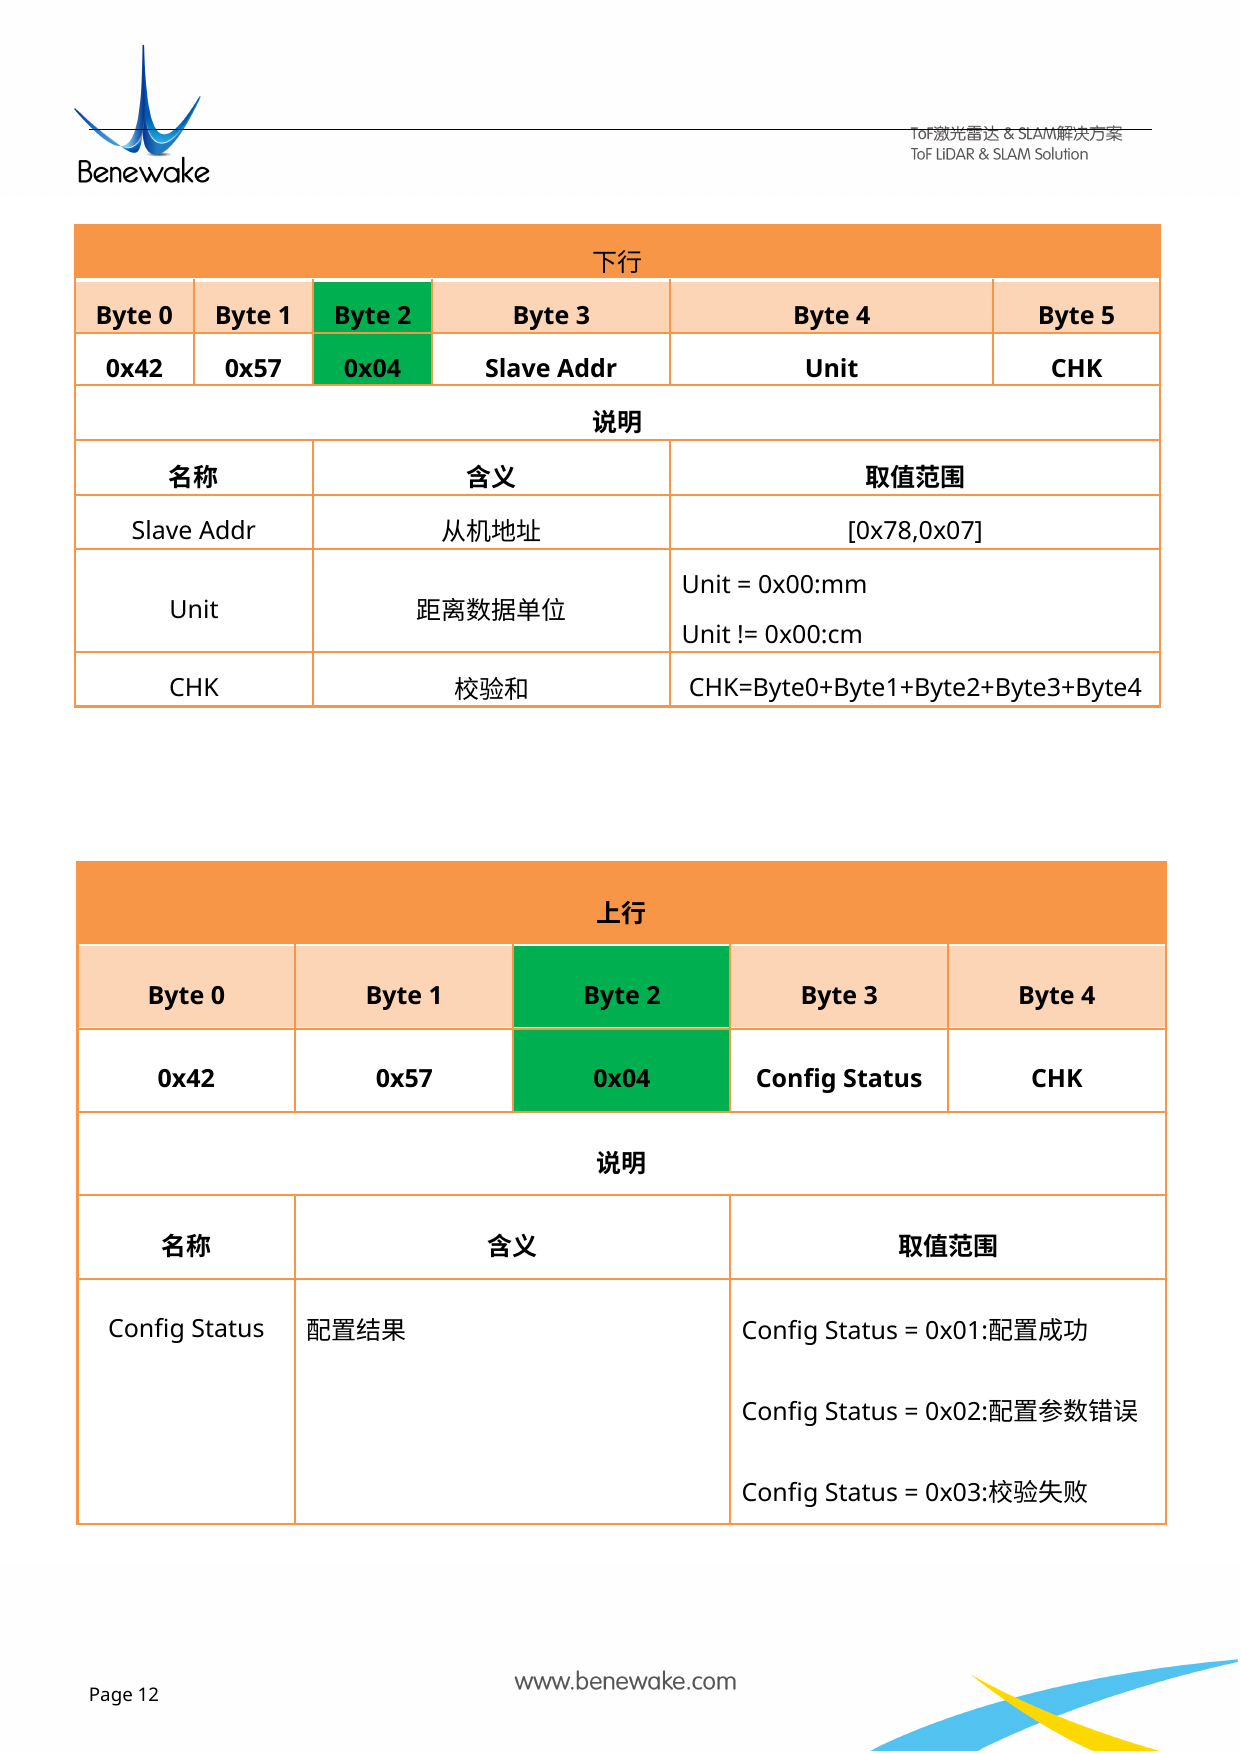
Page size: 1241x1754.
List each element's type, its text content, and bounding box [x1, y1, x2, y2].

table_cell Slave Addr [433, 334, 669, 384]
table_cell 0x42 [79, 1030, 294, 1111]
table_cell Slave Addr [76, 496, 312, 548]
table_cell Config Status = 0x01:配置成功 Config Status = 0x02:配置参数错误 Config Status = 0x03:校验失败 Config Status = 0x04:配置失败 [731, 1280, 1165, 1523]
table_cell 说明 [79, 1113, 1165, 1194]
table_cell Config Status [731, 1030, 947, 1111]
table_cell CHK=Byte0+Byte1+Byte2+Byte3+Byte4 [671, 653, 1159, 705]
table_cell 校验和 [314, 653, 669, 705]
table_cell 0x57 [195, 334, 312, 384]
table_cell 含义 [296, 1196, 729, 1277]
table_cell Unit [671, 334, 992, 384]
table_cell 从机地址 [314, 496, 669, 548]
table_cell 距离数据单位 [314, 550, 669, 651]
table_cell [0x78,0x07] [671, 496, 1159, 548]
table_cell 0x57 [296, 1030, 512, 1111]
table_cell 含义 [314, 441, 669, 493]
table_cell 取值范围 [731, 1196, 1165, 1277]
table_cell 说明 [76, 386, 1159, 439]
table_cell 取值范围 [671, 441, 1159, 493]
table_cell Byte 0 [79, 946, 294, 1027]
table_cell CHK [994, 334, 1159, 384]
table_header 下行 [76, 226, 1159, 278]
table_cell CHK [949, 1030, 1165, 1111]
table_cell Byte 4 [671, 282, 992, 332]
table_cell Config Status [79, 1280, 294, 1523]
table_cell 0x42 [76, 334, 193, 384]
table_cell 0x04 [314, 334, 431, 384]
table_cell Unit = 0x00:mm Unit != 0x00:cm [671, 550, 1159, 651]
table_cell Byte 4 [949, 946, 1165, 1027]
table_cell Byte 1 [296, 946, 512, 1027]
table_cell Byte 3 [731, 946, 947, 1027]
table_cell 名称 [76, 441, 312, 493]
picture [0, 0, 1241, 197]
table_cell Unit [76, 550, 312, 651]
table_cell Byte 2 [514, 946, 729, 1027]
table_cell 名称 [79, 1196, 294, 1277]
table_header 上行 [79, 863, 1165, 944]
table_cell Byte 1 [195, 282, 312, 332]
table_cell Byte 0 [76, 282, 193, 332]
table_cell CHK [76, 653, 312, 705]
table_cell 配置结果 [296, 1280, 729, 1523]
table_cell Byte 5 [994, 282, 1159, 332]
table_cell Byte 2 [314, 282, 431, 332]
picture [0, 1565, 1241, 1751]
table_cell Byte 3 [433, 282, 669, 332]
table_cell 0x04 [514, 1030, 729, 1111]
